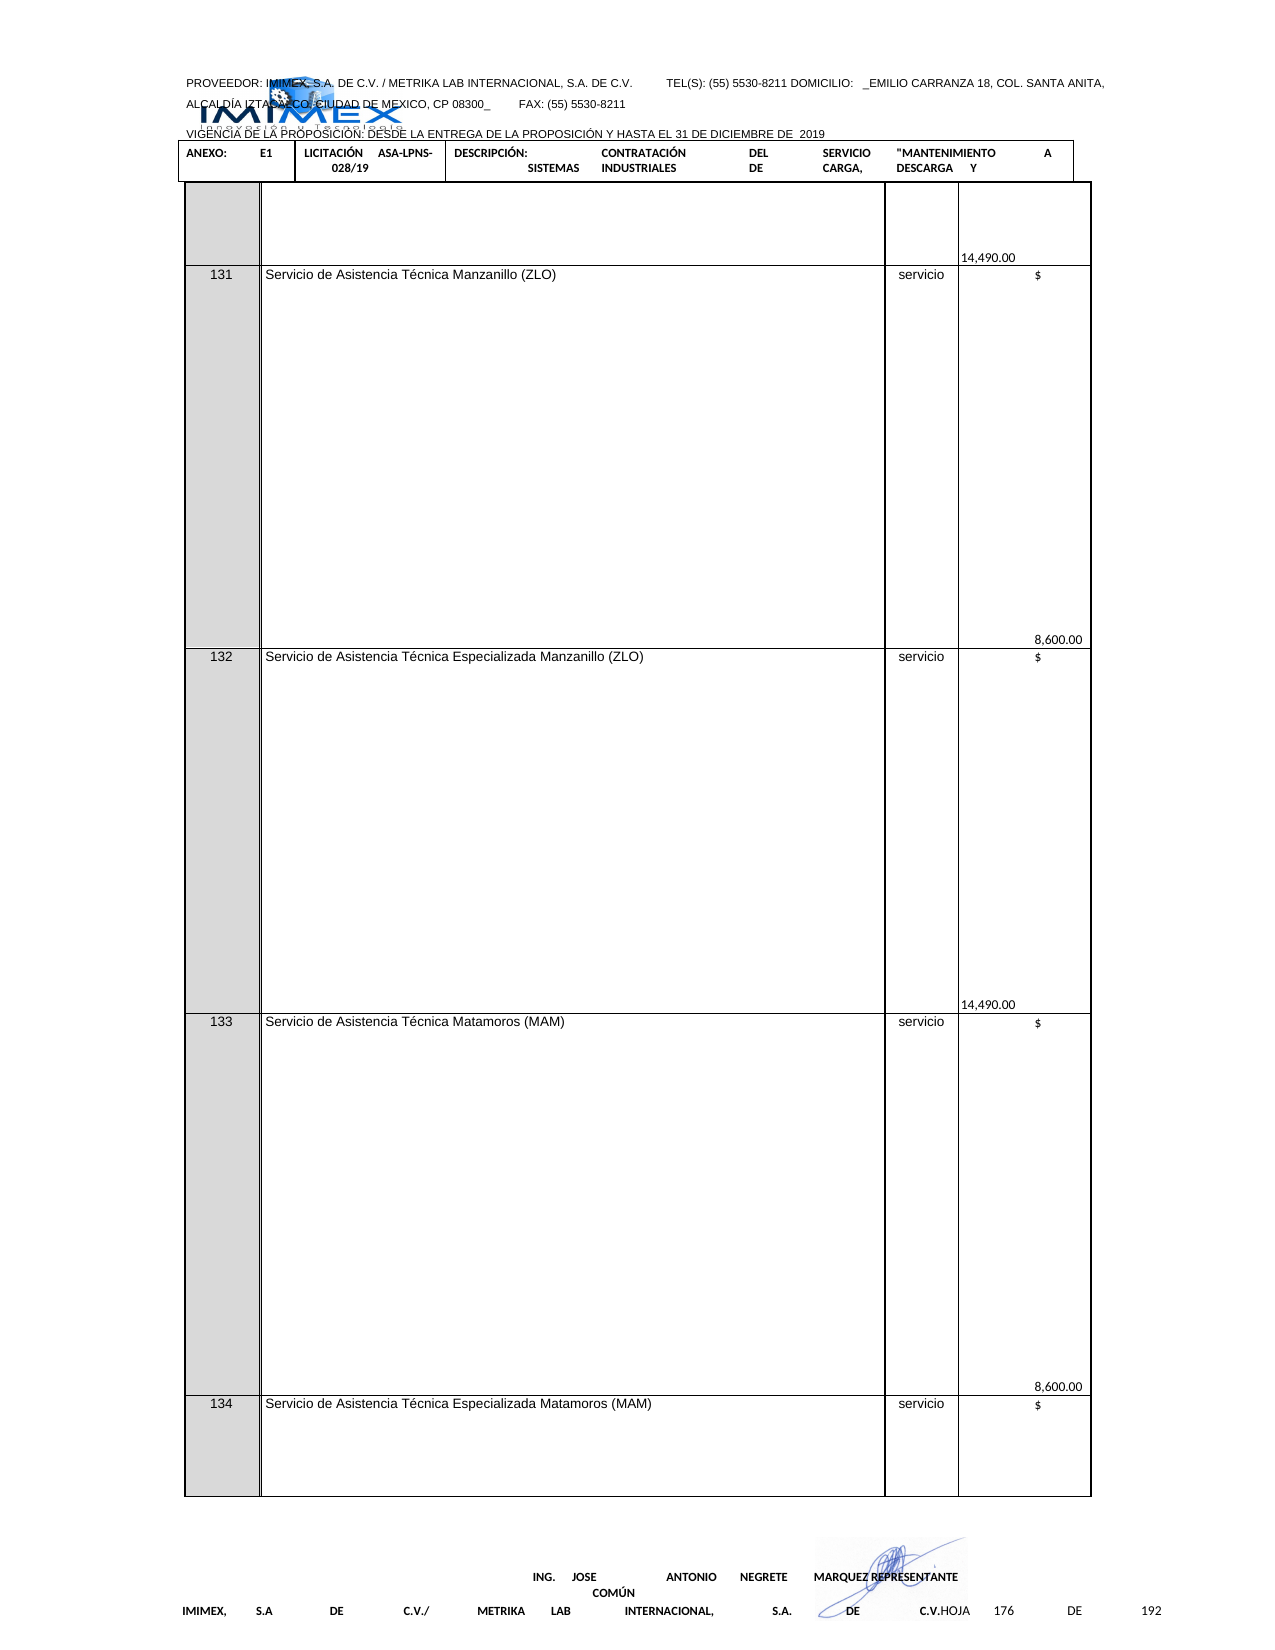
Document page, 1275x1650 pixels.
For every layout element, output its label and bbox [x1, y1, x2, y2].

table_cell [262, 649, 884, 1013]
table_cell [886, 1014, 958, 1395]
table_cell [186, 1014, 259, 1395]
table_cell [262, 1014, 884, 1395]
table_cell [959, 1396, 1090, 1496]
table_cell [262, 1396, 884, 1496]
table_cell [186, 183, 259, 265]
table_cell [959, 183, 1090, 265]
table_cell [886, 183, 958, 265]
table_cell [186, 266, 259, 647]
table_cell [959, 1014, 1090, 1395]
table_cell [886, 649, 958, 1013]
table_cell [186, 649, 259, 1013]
picture [199, 76, 404, 131]
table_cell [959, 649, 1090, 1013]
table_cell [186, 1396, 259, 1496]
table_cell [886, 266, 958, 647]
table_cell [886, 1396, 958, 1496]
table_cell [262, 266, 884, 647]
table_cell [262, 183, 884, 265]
picture [815, 1537, 968, 1621]
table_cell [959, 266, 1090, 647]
